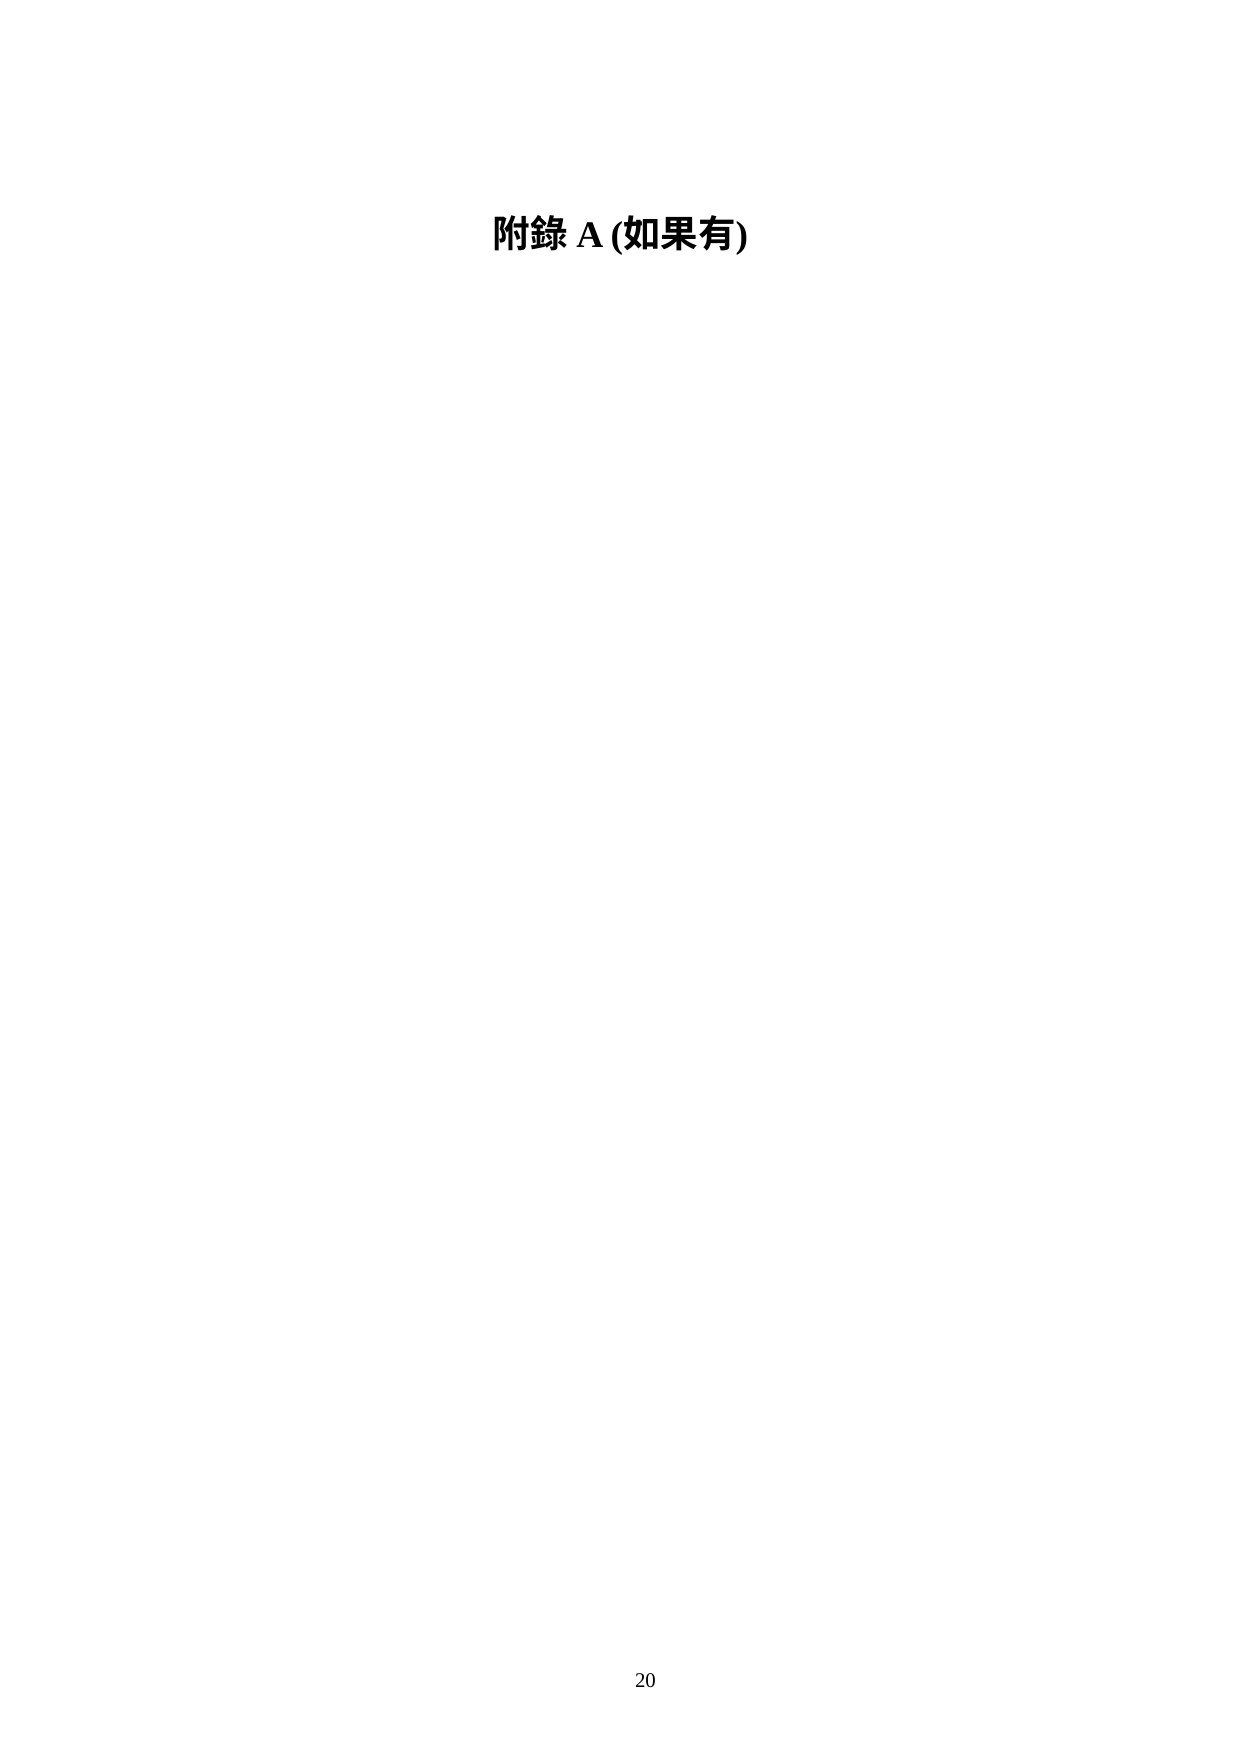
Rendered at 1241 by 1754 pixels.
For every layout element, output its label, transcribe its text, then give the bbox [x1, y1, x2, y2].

subtitle 附錄 A (如果有) [177, 194, 1063, 269]
